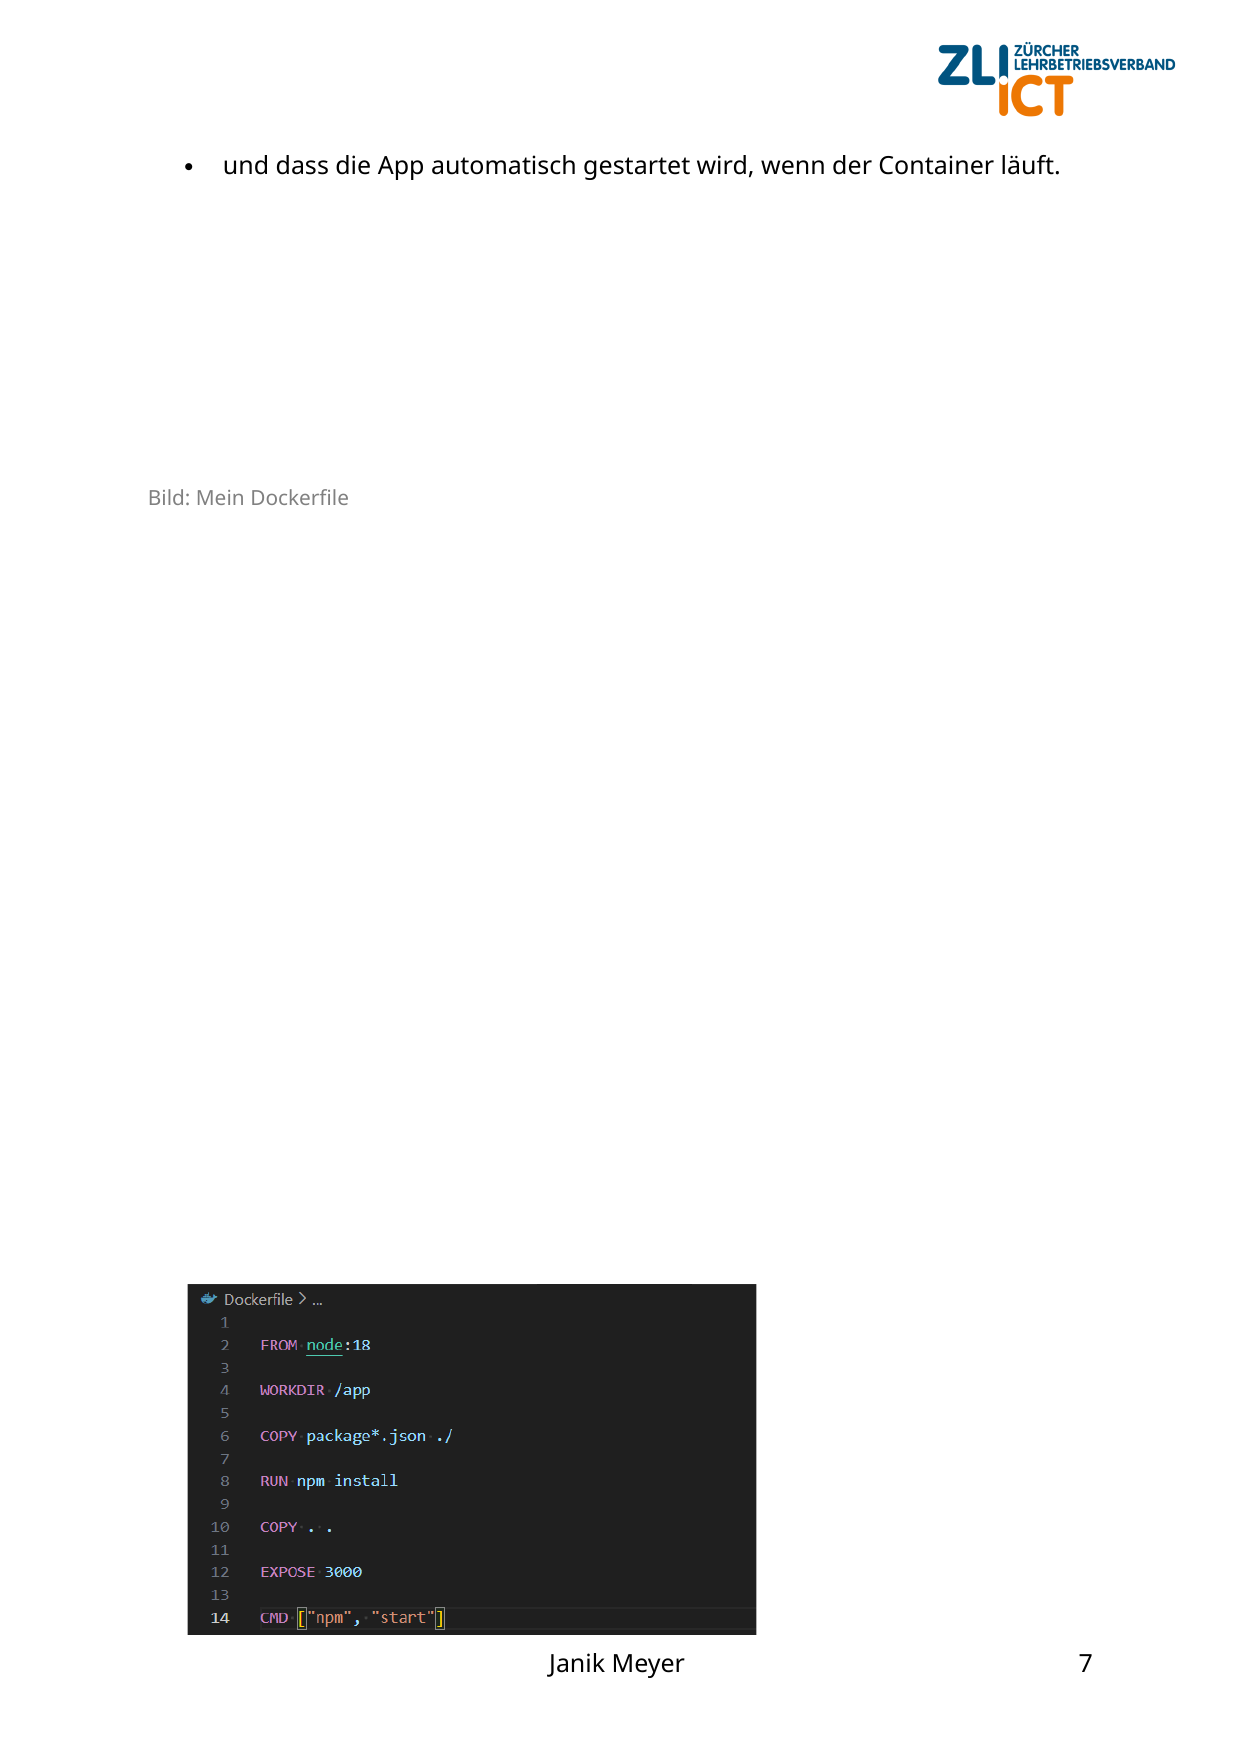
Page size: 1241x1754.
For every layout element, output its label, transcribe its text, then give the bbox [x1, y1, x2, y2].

list und dass die App automatisch gestartet wird, wenn der Container läuft. [185, 148, 1093, 182]
text Bild: Mein Dockerfile [148, 483, 1093, 511]
picture [187, 1284, 757, 1635]
picture [937, 41, 1176, 117]
